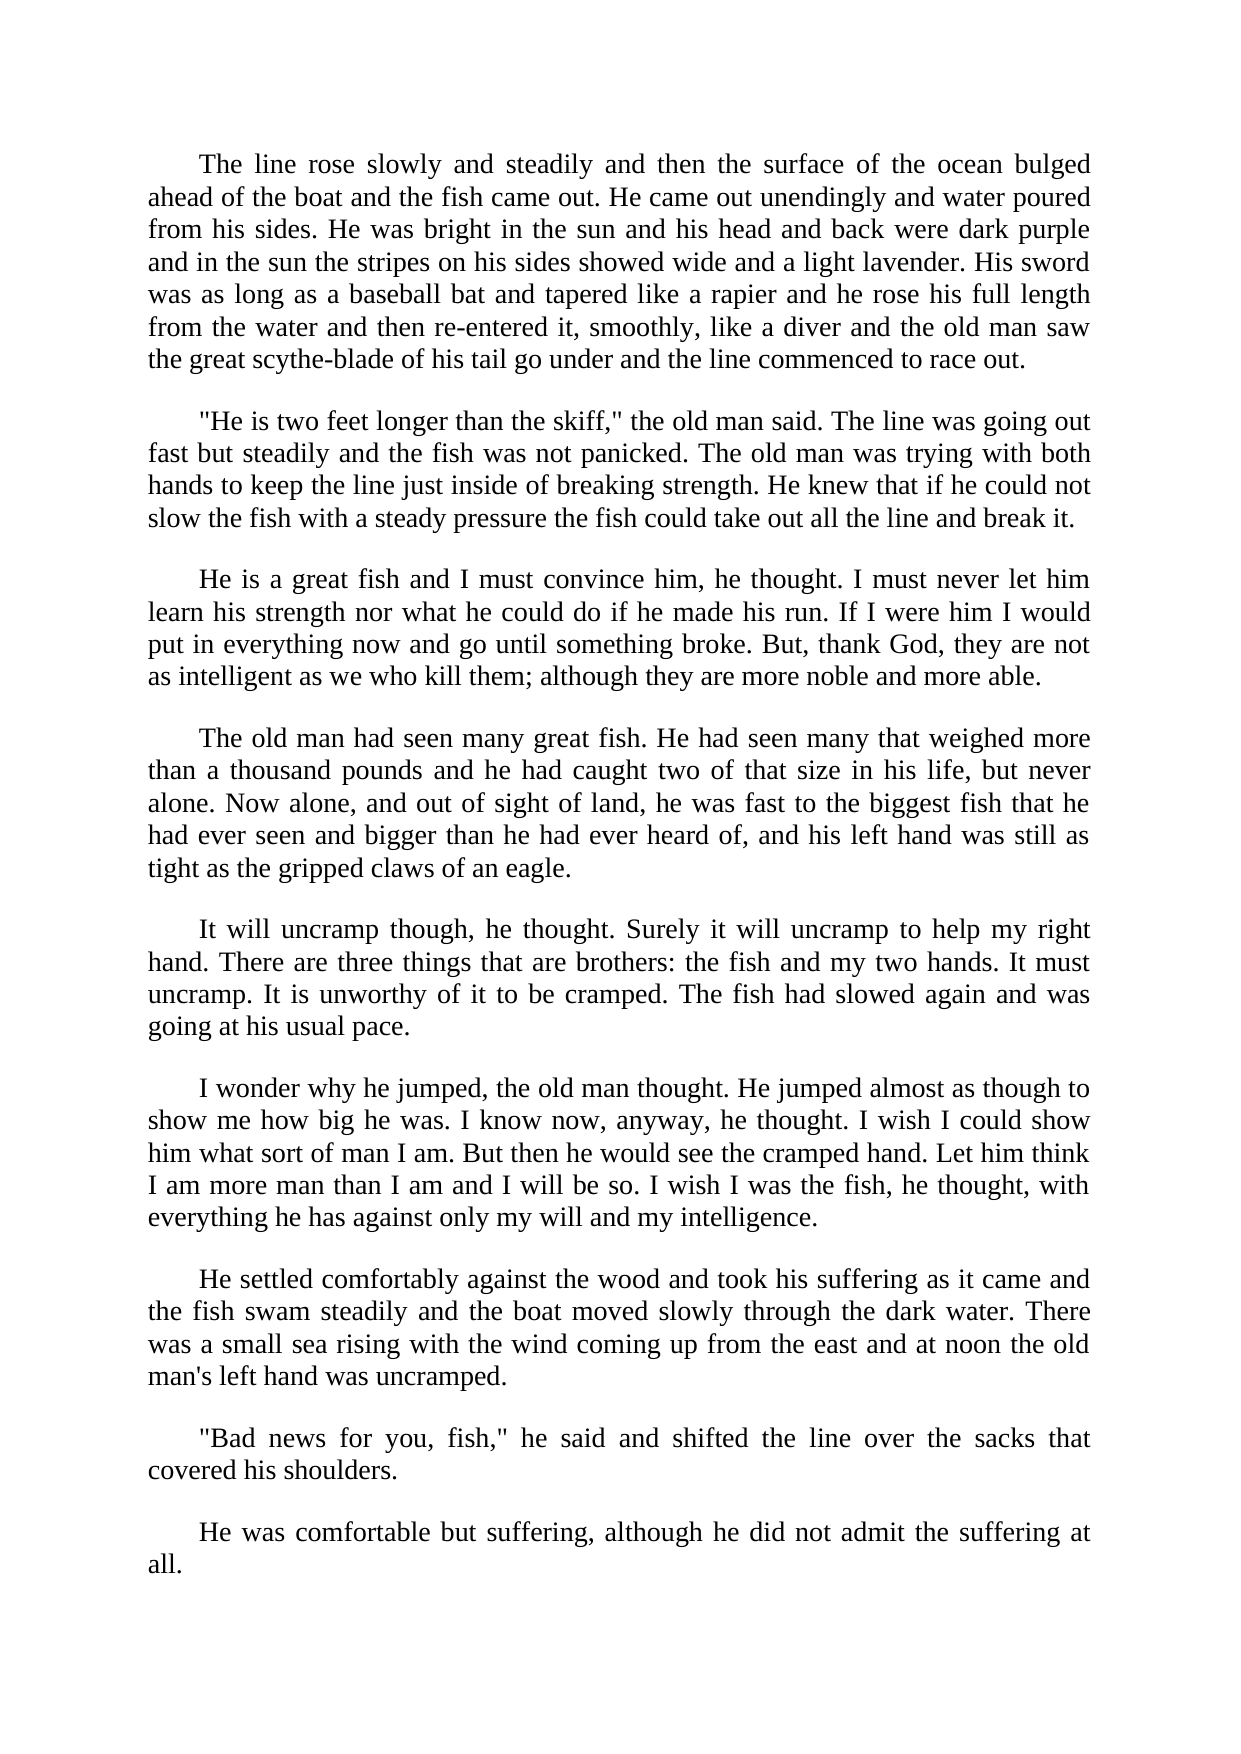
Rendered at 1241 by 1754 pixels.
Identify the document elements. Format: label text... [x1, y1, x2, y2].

text The old man had seen many great fish. He had seen many that weighed more than a thousand pounds and he had caught two of that size in his life, but never alone. Now alone, and out of sight of land, he was fast to the biggest fish that he had ever seen and bigger than he had ever heard of, and his left hand was still as tight as the gripped claws of an eagle. [148, 721, 1093, 883]
text The line rose slowly and steadily and then the surface of the ocean bulged ahead of the boat and the fish came out. He came out unendingly and water poured from his sides. He was bright in the sun and his head and back were dark purple and in the sun the stripes on his sides showed wide and a light lavender. His sword was as long as a baseball bat and tapered like a rapier and he rose his full length from the water and then re-entered it, smoothly, like a diver and the old man saw the great scythe-blade of his tail go under and the line commenced to race out. [148, 148, 1093, 374]
text He is a great fish and I must convince him, he thought. I must never let him learn his strength nor what he could do if he made his run. If I were him I would put in everything now and go until something broke. But, thank God, they are not as intelligent as we who kill them; although they are more noble and more able. [148, 562, 1093, 692]
text He settled comfortably against the wood and took his suffering as it came and the fish swam steadily and the boat moved slowly through the dark water. There was a small sea rising with the wind coming up from the east and at noon the old man's left hand was uncramped. [148, 1262, 1093, 1392]
text He was comfortable but suffering, although he did not admit the suffering at all. [148, 1515, 1093, 1579]
text It will uncramp though, he thought. Surely it will uncramp to help my right hand. There are three things that are brothers: the fish and my two hands. It must uncramp. It is unworthy of it to be cramped. The fish had slowed again and was going at his usual pace. [148, 912, 1093, 1042]
text I wonder why he jumped, the old man thought. He jumped almost as though to show me how big he was. I know now, anyway, he thought. I wish I could show him what sort of man I am. But then he would see the cramped hand. Let him think I am more man than I am and I will be so. I wish I was the fish, he thought, with everything he has against only my will and my intelligence. [148, 1071, 1093, 1233]
text "He is two feet longer than the skiff," the old man said. The line was going out fast but steadily and the fish was not panicked. The old man was trying with both hands to keep the line just inside of breaking strength. He knew that if he could not slow the fish with a steady pressure the fish could take out all the line and break it. [148, 403, 1093, 533]
text "Bad news for you, fish," he said and shifted the line over the sacks that covered his shoulders. [148, 1421, 1093, 1486]
